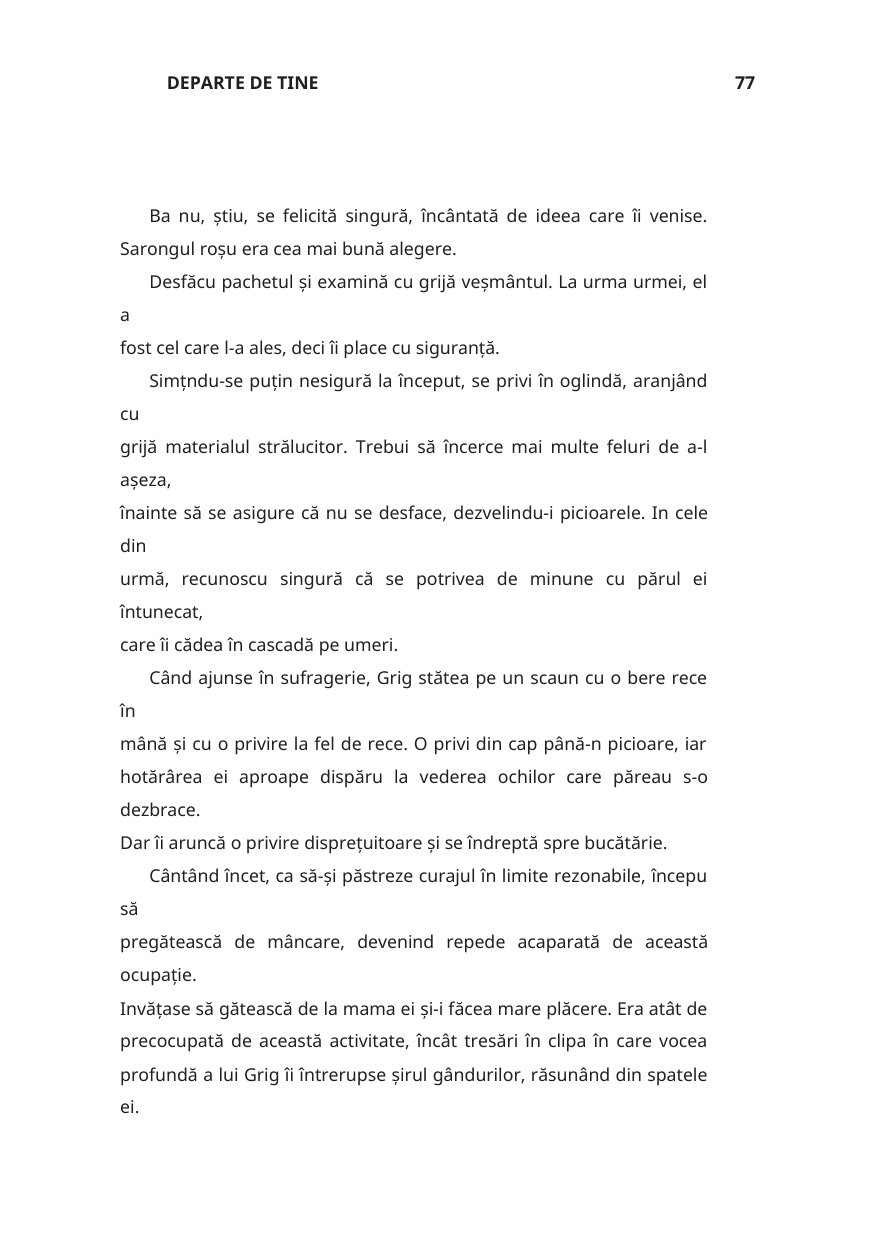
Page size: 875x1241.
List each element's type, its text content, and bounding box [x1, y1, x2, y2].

text Când ajunse în sufragerie, Grig stătea pe un scaun cu o bere rece în mână şi cu o privire la fel de rece. O privi din cap până-n picioare, iar hotărârea ei aproape dispăru la vederea ochilor care păreau s-o dezbrace. Dar îi aruncă o privire dispreţuitoare şi se îndreptă spre bucătărie. [120, 658, 708, 856]
text Simţndu-se puţin nesigură la început, se privi în oglindă, aranjând cu grijă materialul strălucitor. Trebui să încerce mai multe feluri de a-l aşeza, înainte să se asigure că nu se desface, dezvelindu-i picioarele. In cele din urmă, recunoscu singură că se potrivea de minune cu părul ei întunecat, care îi cădea în cascadă pe umeri. [120, 361, 708, 658]
text Cântând încet, ca să-şi păstreze curajul în limite rezonabile, începu să pregătească de mâncare, devenind repede acaparată de această ocupaţie. Invăţase să gătească de la mama ei şi-i făcea mare plăcere. Era atât de precocupată de această activitate, încât tresări în clipa în care vocea profundă a lui Grig îi întrerupse şirul gândurilor, răsunând din spatele ei. [120, 856, 708, 1121]
text Desfăcu pachetul şi examină cu grijă veşmântul. La urma urmei, el a fost cel care l-a ales, deci îi place cu siguranţă. [120, 262, 708, 361]
text Ba nu, ştiu, se felicită singură, încântată de ideea care îi venise. Sarongul roşu era cea mai bună alegere. [120, 196, 708, 262]
